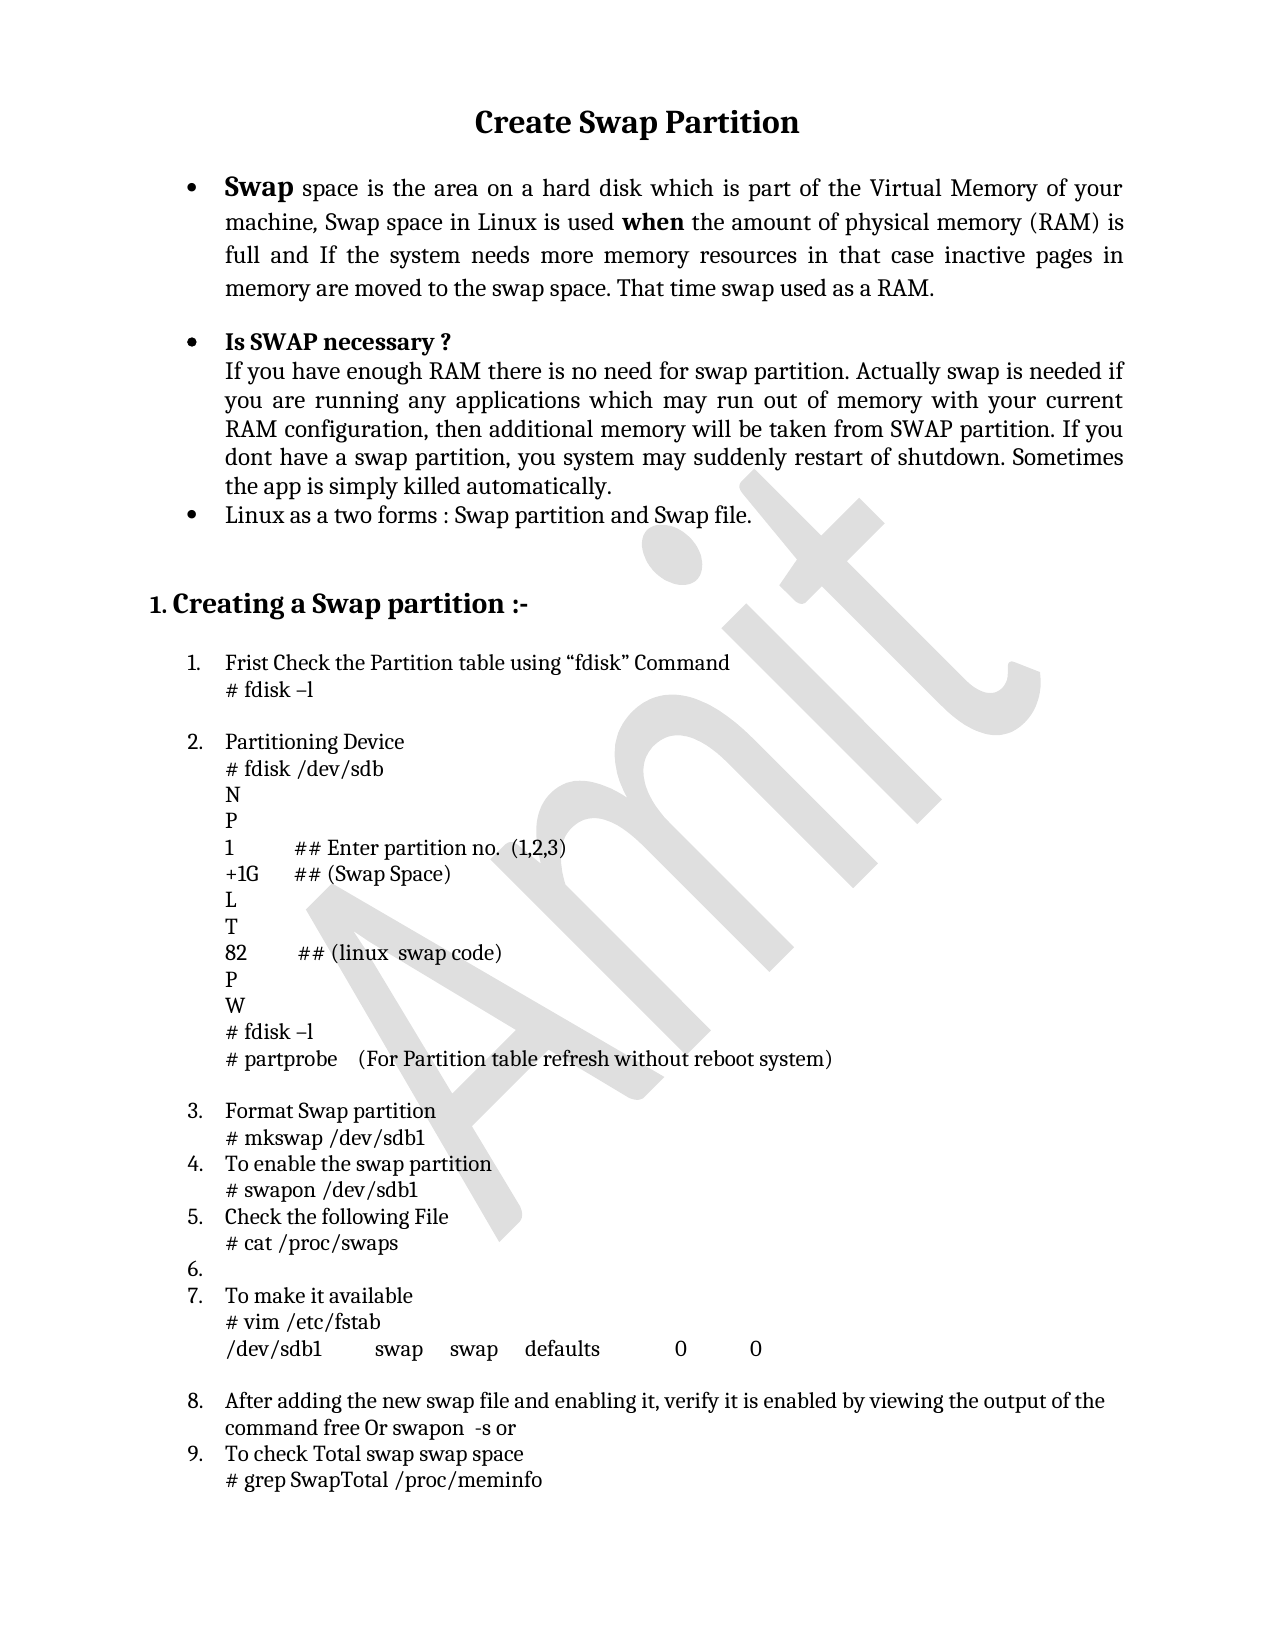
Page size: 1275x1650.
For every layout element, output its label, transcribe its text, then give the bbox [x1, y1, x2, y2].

list 82 ## (linux swap code) [225, 940, 1125, 966]
list # vim /etc/fstab [225, 1309, 1125, 1335]
list Swap space is the area on a hard disk which is part of the Virtual Memory of your machine, Swap space in Linux is used when the amount of physical memory (RAM) is full and If the system needs more memory resources in that case inactive pages in memory are moved to the swap space. That time swap used as a RAM. [187, 171, 1125, 303]
list After adding the new swap file and enabling it, verify it is enabled by viewing the output of the command free Or swapon -s or [187, 1388, 1125, 1441]
text If you have enough RAM there is no need for swap partition. Actually swap is needed if you are running any applications which may run out of memory with your current RAM configuration, then additional memory will be taken from SWAP partition. If you dont have a swap partition, you system may suddenly restart of shutdown. Sometimes the app is simply killed automatically. [225, 357, 1125, 501]
list # fdisk –l [225, 1019, 1125, 1045]
text Create Swap Partition [150, 103, 1125, 141]
list # swapon /dev/sdb1 [225, 1177, 1125, 1203]
list L [225, 887, 1125, 914]
list To enable the swap partition [187, 1151, 1125, 1177]
list 1 ## Enter partition no. (1,2,3) [225, 834, 1125, 861]
list +1G ## (Swap Space) [225, 861, 1125, 887]
list T [225, 914, 1125, 940]
list # mkswap /dev/sdb1 [225, 1124, 1125, 1151]
list # cat /proc/swaps [225, 1230, 1125, 1256]
list Is SWAP necessary ? [187, 328, 1125, 357]
list P [225, 808, 1125, 834]
list To check Total swap swap space [187, 1441, 1125, 1467]
list N [225, 782, 1125, 808]
list # fdisk /dev/sdb [225, 756, 1125, 782]
list /dev/sdb1 swap swap defaults 0 0 [225, 1335, 1125, 1362]
list # partprobe (For Partition table refresh without reboot system) [225, 1045, 1125, 1072]
list To make it available [187, 1283, 1125, 1309]
list P [225, 966, 1125, 993]
list W [225, 993, 1125, 1019]
list # fdisk –l [225, 676, 1125, 703]
list Partitioning Device [187, 729, 1125, 756]
text 1. Creating a Swap partition :- [150, 587, 1125, 621]
list Format Swap partition [187, 1098, 1125, 1124]
list Frist Check the Partition table using “fdisk” Command [187, 650, 1125, 676]
list Linux as a two forms : Swap partition and Swap file. [187, 501, 1125, 529]
list Check the following File [187, 1203, 1125, 1230]
list # grep SwapTotal /proc/meminfo [225, 1467, 1125, 1493]
